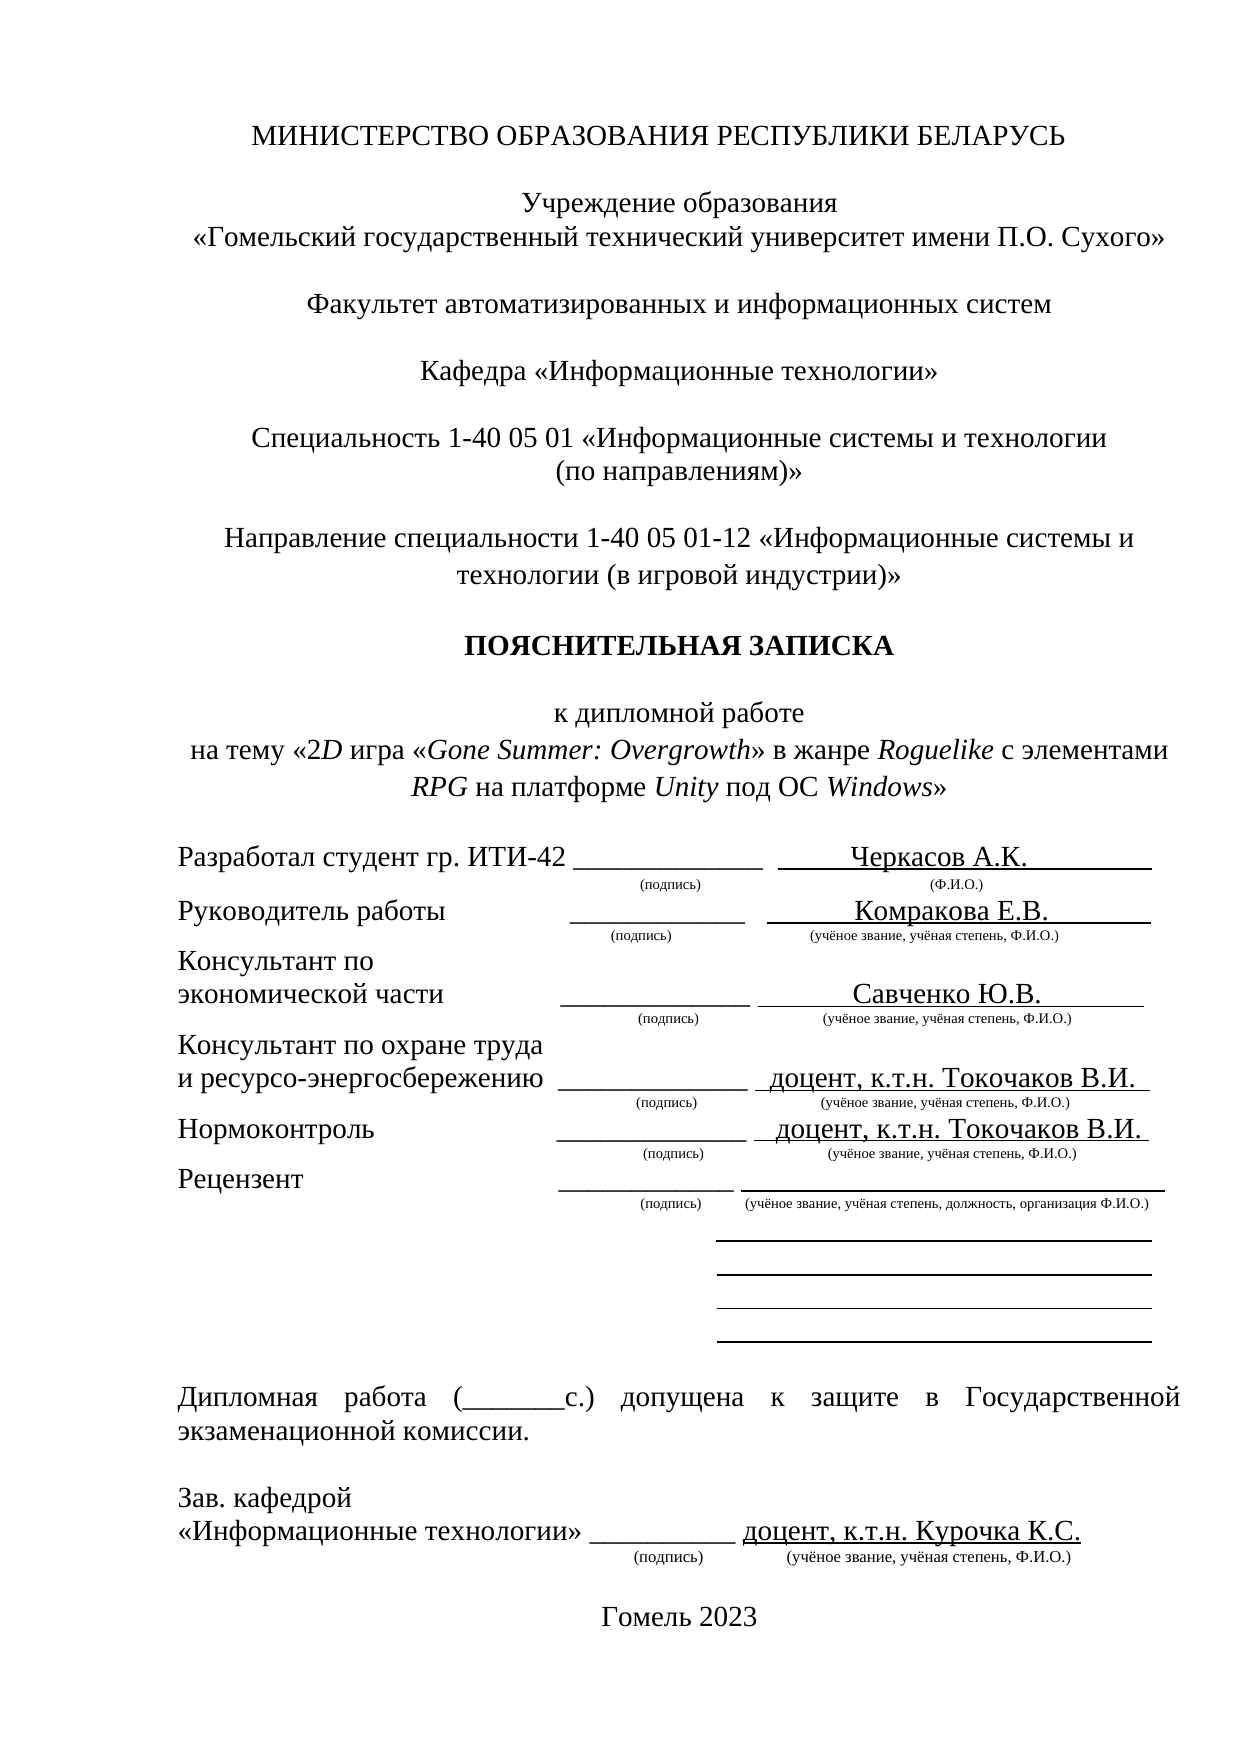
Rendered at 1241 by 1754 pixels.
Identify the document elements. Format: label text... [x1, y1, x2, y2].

text экономической части _____________ Савченко Ю.В. [177, 977, 1181, 1010]
text «Информационные технологии» __________ доцент, к.т.н. Курочка К.С. [177, 1513, 1181, 1547]
text Учреждение образования [177, 185, 1181, 219]
text Рецензент ____________ [177, 1161, 1196, 1195]
text Факультет автоматизированных и информационных систем [177, 286, 1181, 319]
text Дипломная работа (_______с.) допущена к защите в Государственной экзаменационной комиссии. [177, 1379, 1181, 1446]
text (подпись) (учёное звание, учёная степень, Ф.И.О.) [472, 1010, 1181, 1027]
text (подпись) (учёное звание, учёная степень, должность, организация Ф.И.О.) [177, 1195, 1196, 1211]
text Направление специальности 1-40 05 01-12 «Информационные системы и технологии (в игровой индустрии)» [177, 521, 1181, 591]
text на тему «2D игра «Gone Summer: Overgrowth» в жанре Roguelike с элементами RPG на платформе Unity под ОС Windows» [177, 732, 1181, 802]
text Зав. кафедрой [177, 1480, 1181, 1513]
text Консультант по [177, 943, 1181, 977]
text Нормоконтроль _____________ доцент, к.т.н. Токочаков В.И. [177, 1111, 1181, 1144]
subtitle Гомель 2023 [177, 1599, 1181, 1633]
text «Гомельский государственный технический университет имени П.О. Сухого» [177, 219, 1181, 252]
text ПОЯСНИТЕЛЬНАЯ ЗАПИСКА [177, 628, 1181, 661]
text Кафедра «Информационные технологии» [177, 353, 1181, 386]
text Консультант по охране труда [177, 1027, 1181, 1061]
text (подпись) (учёное звание, учёная степень, Ф.И.О.) [177, 926, 1181, 943]
text и ресурсо-энергосбережению _____________ доцент, к.т.н. Токочаков В.И. [177, 1061, 1181, 1094]
text Специальность 1-40 05 01 «Информационные системы и технологии [177, 420, 1181, 453]
text МИНИСТЕРСТВО ОБРАЗОВАНИЯ РЕСПУБЛИКИ БЕЛАРУСЬ [177, 118, 1181, 152]
text Руководитель работы ____________ Комракова Е.В. [177, 893, 1181, 926]
text (подпись) (учёное звание, учёная степень, Ф.И.О.) [472, 1094, 1181, 1111]
text (по направлениям)» [177, 453, 1181, 487]
text (подпись) (Ф.И.О.) [472, 876, 1181, 893]
text (подпись) (учёное звание, учёная степень, Ф.И.О.) [546, 1547, 1181, 1566]
text к дипломной работе [177, 695, 1181, 728]
text Разработал студент гр. ИТИ-42 _____________ Черкасов А.К. [177, 839, 1181, 873]
text (подпись) (учёное звание, учёная степень, Ф.И.О.) [398, 1144, 1181, 1161]
